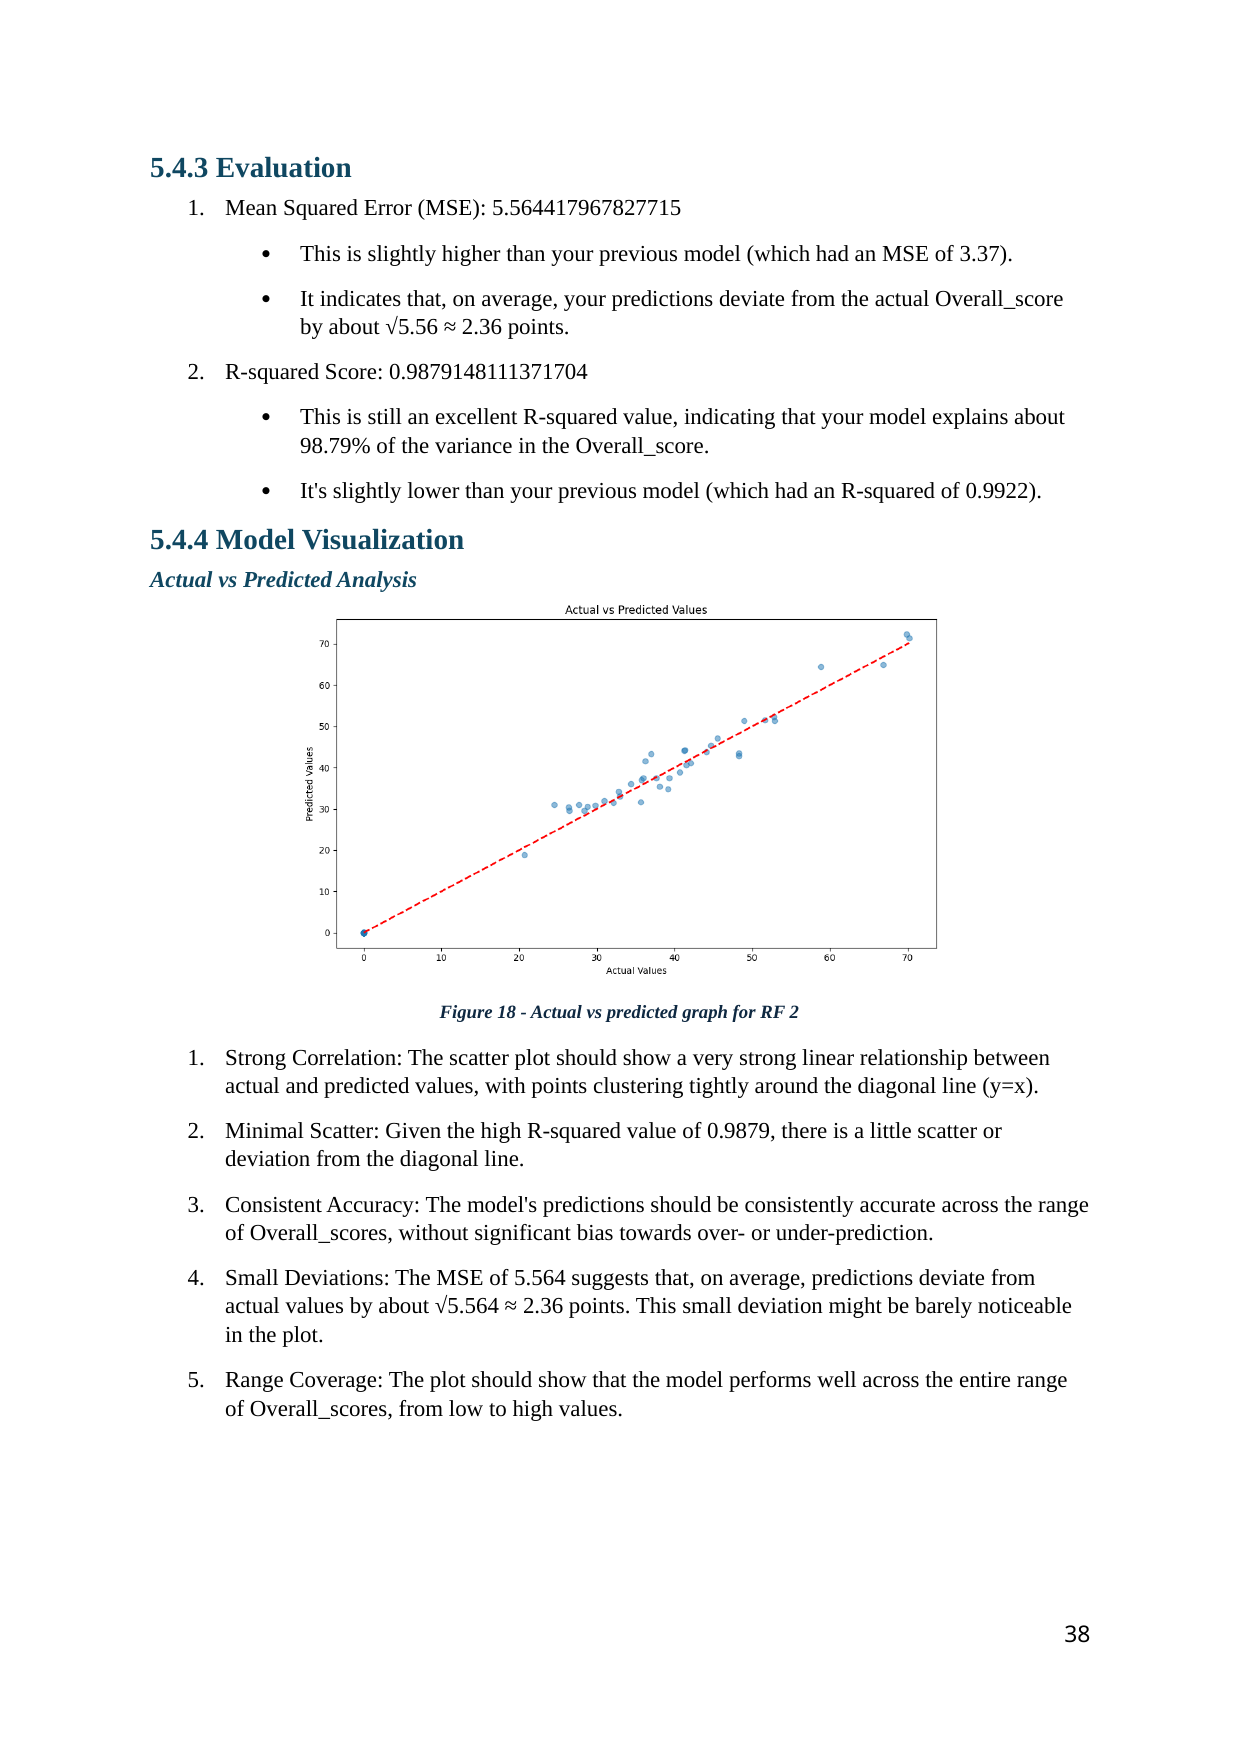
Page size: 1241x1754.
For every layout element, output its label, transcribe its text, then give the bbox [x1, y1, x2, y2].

list This is slightly higher than your previous model (which had an MSE of 3.37). [262, 239, 1090, 266]
list Small Deviations: The MSE of 5.564 suggests that, on average, predictions deviate from actual values by about √5.564 ≈ 2.36 points. This small deviation might be barely noticeable in the plot. [187, 1264, 1090, 1347]
list Mean Squared Error (MSE): 5.564417967827715 [187, 194, 1090, 221]
list R-squared Score: 0.9879148111371704 [187, 358, 1090, 384]
list This is still an excellent R-squared value, indicating that your model explains about 98.79% of the variance in the Overall_score. [262, 403, 1090, 458]
list Consistent Accuracy: The model's predictions should be consistently accurate across the range of Overall_scores, without significant bias towards over- or under-prediction. [187, 1191, 1090, 1245]
list It's slightly lower than your previous model (which had an R-squared of 0.9922). [262, 477, 1090, 503]
list Strong Correlation: The scatter plot should show a very strong linear relationship between actual and predicted values, with points clustering tightly around the diagonal line (y=x). [187, 1043, 1090, 1098]
list Minimal Scatter: Given the high R-squared value of 0.9879, there is a little scatter or deviation from the diagonal line. [187, 1117, 1090, 1172]
list Range Coverage: The plot should show that the model performs well across the entire range of Overall_scores, from low to high values. [187, 1366, 1090, 1421]
subtitle Actual vs Predicted Analysis [150, 566, 1090, 593]
text Figure 18 - Actual vs predicted graph for RF 2 [150, 1001, 1090, 1023]
picture [299, 599, 942, 982]
subtitle 5.4.3 Evaluation [150, 150, 1090, 183]
subtitle 5.4.4 Model Visualization [150, 522, 1090, 556]
list It indicates that, on average, your predictions deviate from the actual Overall_score by about √5.56 ≈ 2.36 points. [262, 285, 1090, 339]
